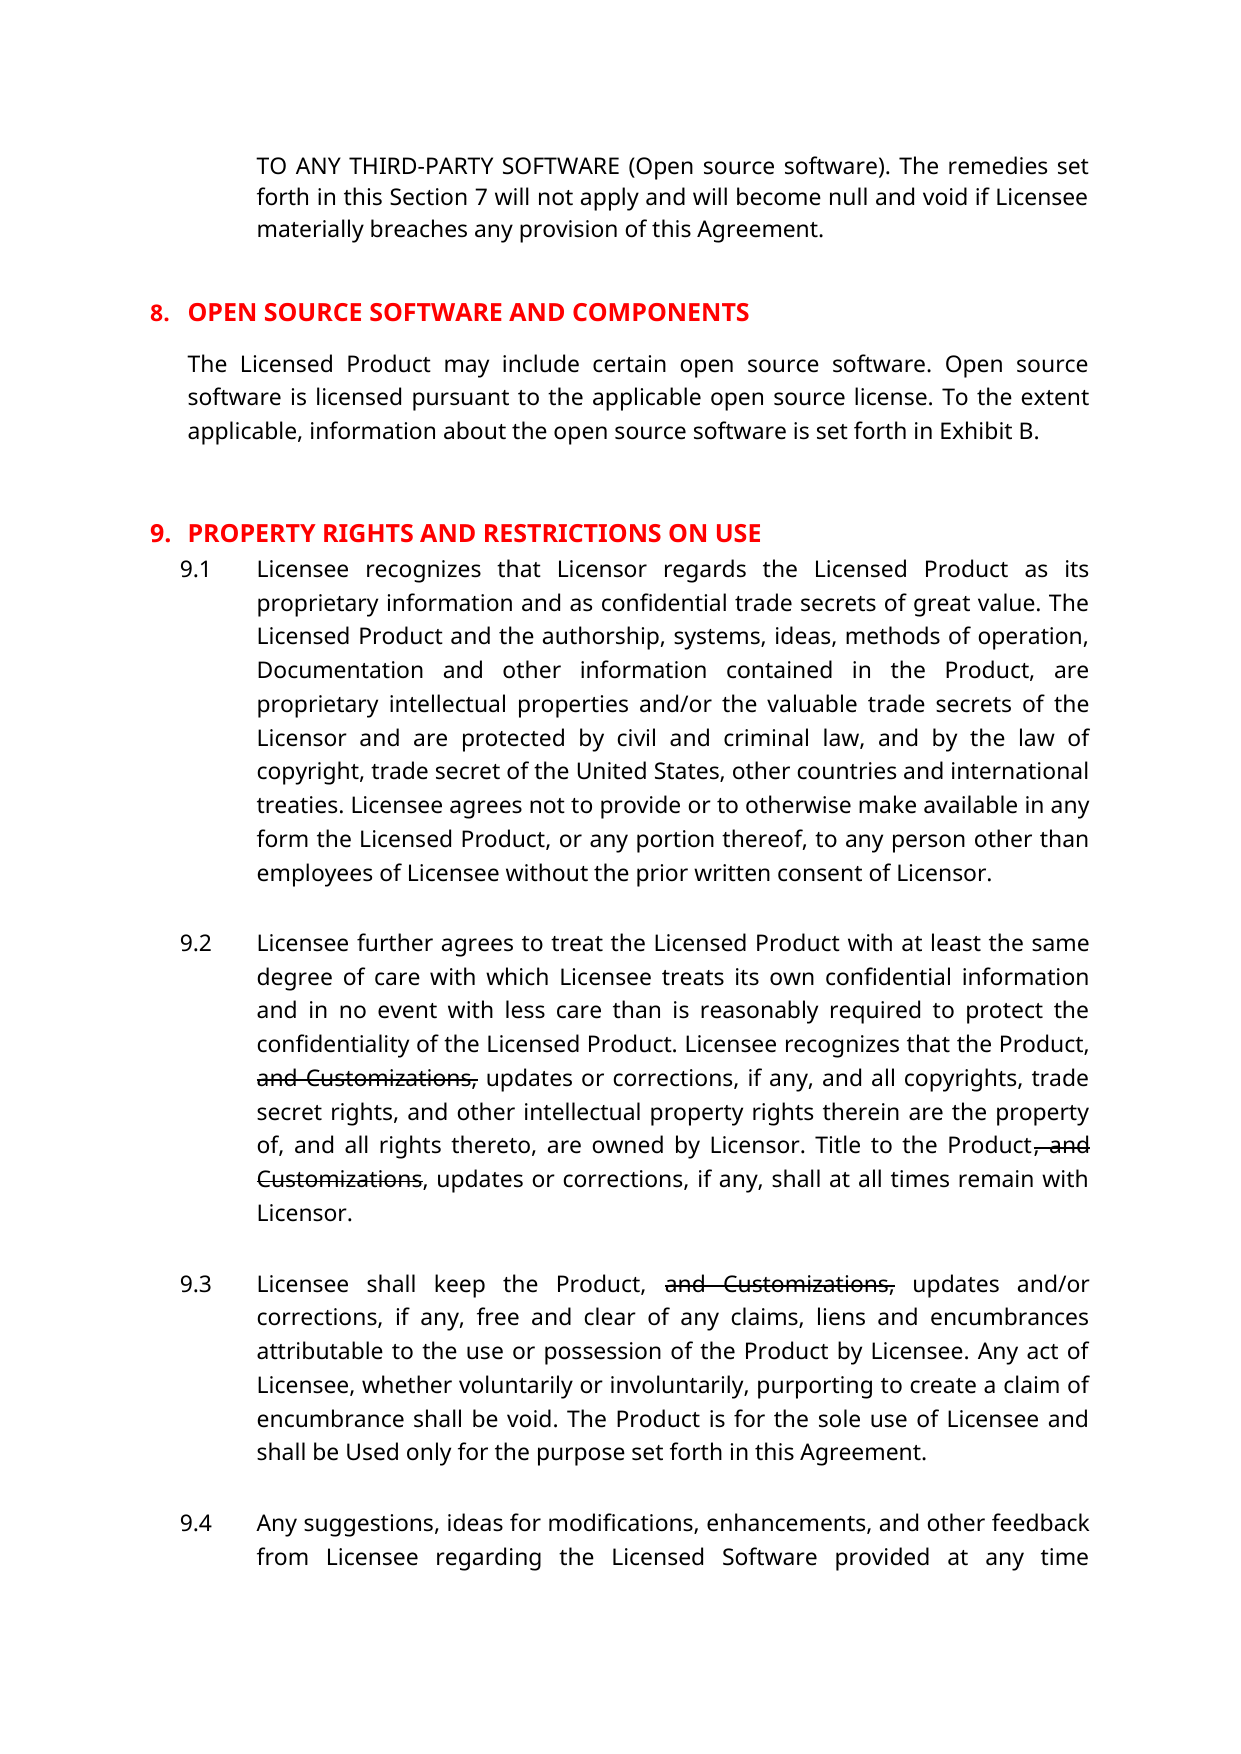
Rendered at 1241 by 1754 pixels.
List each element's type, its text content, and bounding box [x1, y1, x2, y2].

list OPEN SOURCE SOFTWARE AND COMPONENTS [150, 294, 1090, 328]
text The Licensed Product may include certain open source software. Open source software is licensed pursuant to the applicable open source license. To the extent applicable, information about the open source software is set forth in Exhibit B. [187, 348, 1090, 446]
list Licensee shall keep the Product, and Customizations, updates and/or corrections, if any, free and clear of any claims, liens and encumbrances attributable to the use or possession of the Product by Licensee. Any act of Licensee, whether voluntarily or involuntarily, purporting to create a claim of encumbrance shall be void. The Product is for the sole use of Licensee and shall be Used only for the purpose set forth in this Agreement. [179, 1267, 1090, 1467]
list Licensee further agrees to treat the Licensed Product with at least the same degree of care with which Licensee treats its own confidential information and in no event with less care than is reasonably required to protect the confidentiality of the Licensed Product. Licensee recognizes that the Product, and Customizations, updates or corrections, if any, and all copyrights, trade secret rights, and other intellectual property rights therein are the property of, and all rights thereto, are owned by Licensor. Title to the Product, and Customizations, updates or corrections, if any, shall at all times remain with Licensor. [179, 927, 1090, 1228]
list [179, 1507, 1090, 1572]
list PROPERTY RIGHTS AND RESTRICTIONS ON USE [150, 516, 1090, 550]
list Licensee recognizes that Licensor regards the Licensed Product as its proprietary information and as confidential trade secrets of great value. The Licensed Product and the authorship, systems, ideas, methods of operation, Documentation and other information contained in the Product, are proprietary intellectual properties and/or the valuable trade secrets of the Licensor and are protected by civil and criminal law, and by the law of copyright, trade secret of the United States, other countries and international treaties. Licensee agrees not to provide or to otherwise make available in any form the Licensed Product, or any portion thereof, to any person other than employees of Licensee without the prior written consent of Licensor. [179, 553, 1090, 888]
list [179, 150, 1090, 244]
